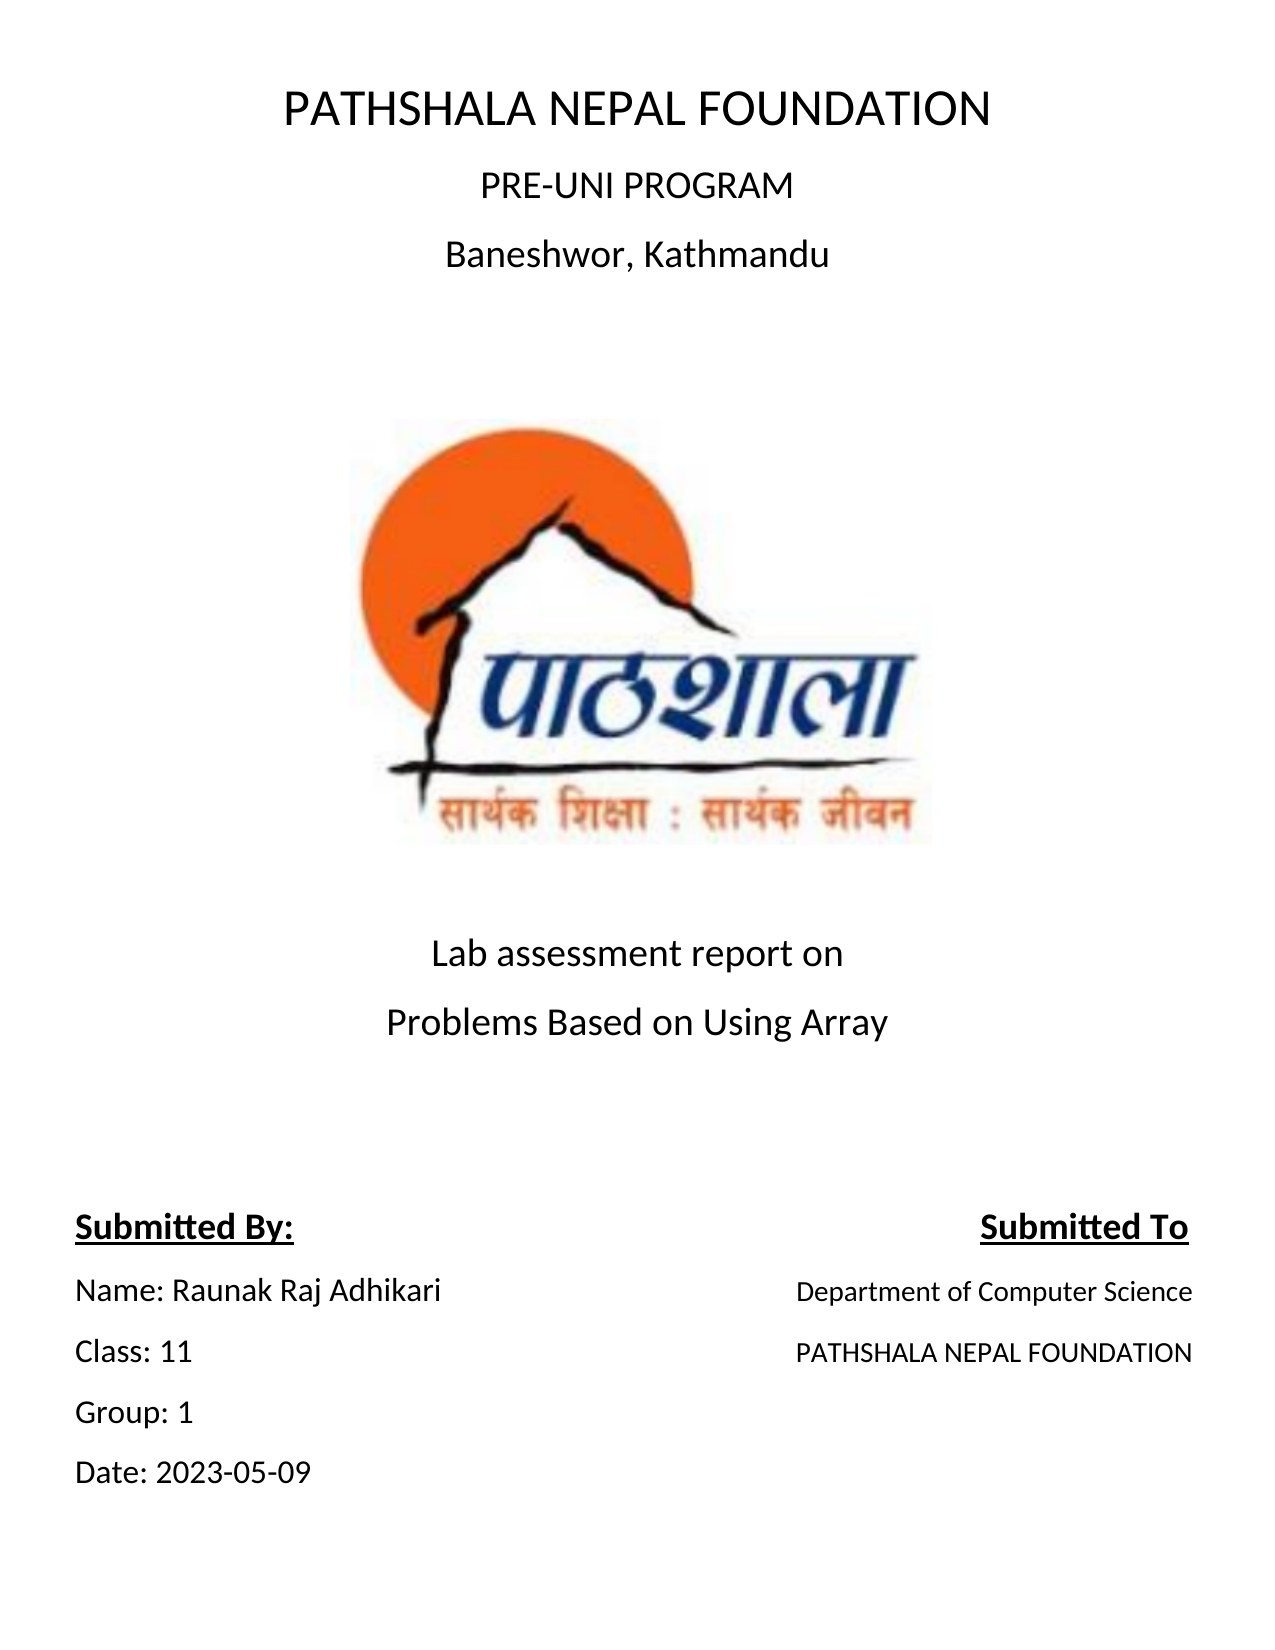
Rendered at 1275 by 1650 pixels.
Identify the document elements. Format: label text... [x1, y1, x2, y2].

text PATHSHALA NEPAL FOUNDATION [75, 75, 1200, 138]
text Submitted By: Submitted To [75, 1203, 1200, 1249]
text Lab assessment report on [75, 928, 1200, 976]
text Name: Raunak Raj Adhikari Department of Computer Science [75, 1269, 1200, 1310]
text Group: 1 [75, 1391, 1200, 1431]
text Problems Based on Using Array [75, 997, 1200, 1045]
picture [241, 366, 1034, 909]
text Baneshwor, Kathmandu [75, 229, 1200, 277]
text Class: 11 PATHSHALA NEPAL FOUNDATION [75, 1330, 1200, 1371]
text PRE-UNI PROGRAM [75, 160, 1200, 208]
text Date: 2023-05-09 [75, 1451, 1200, 1492]
